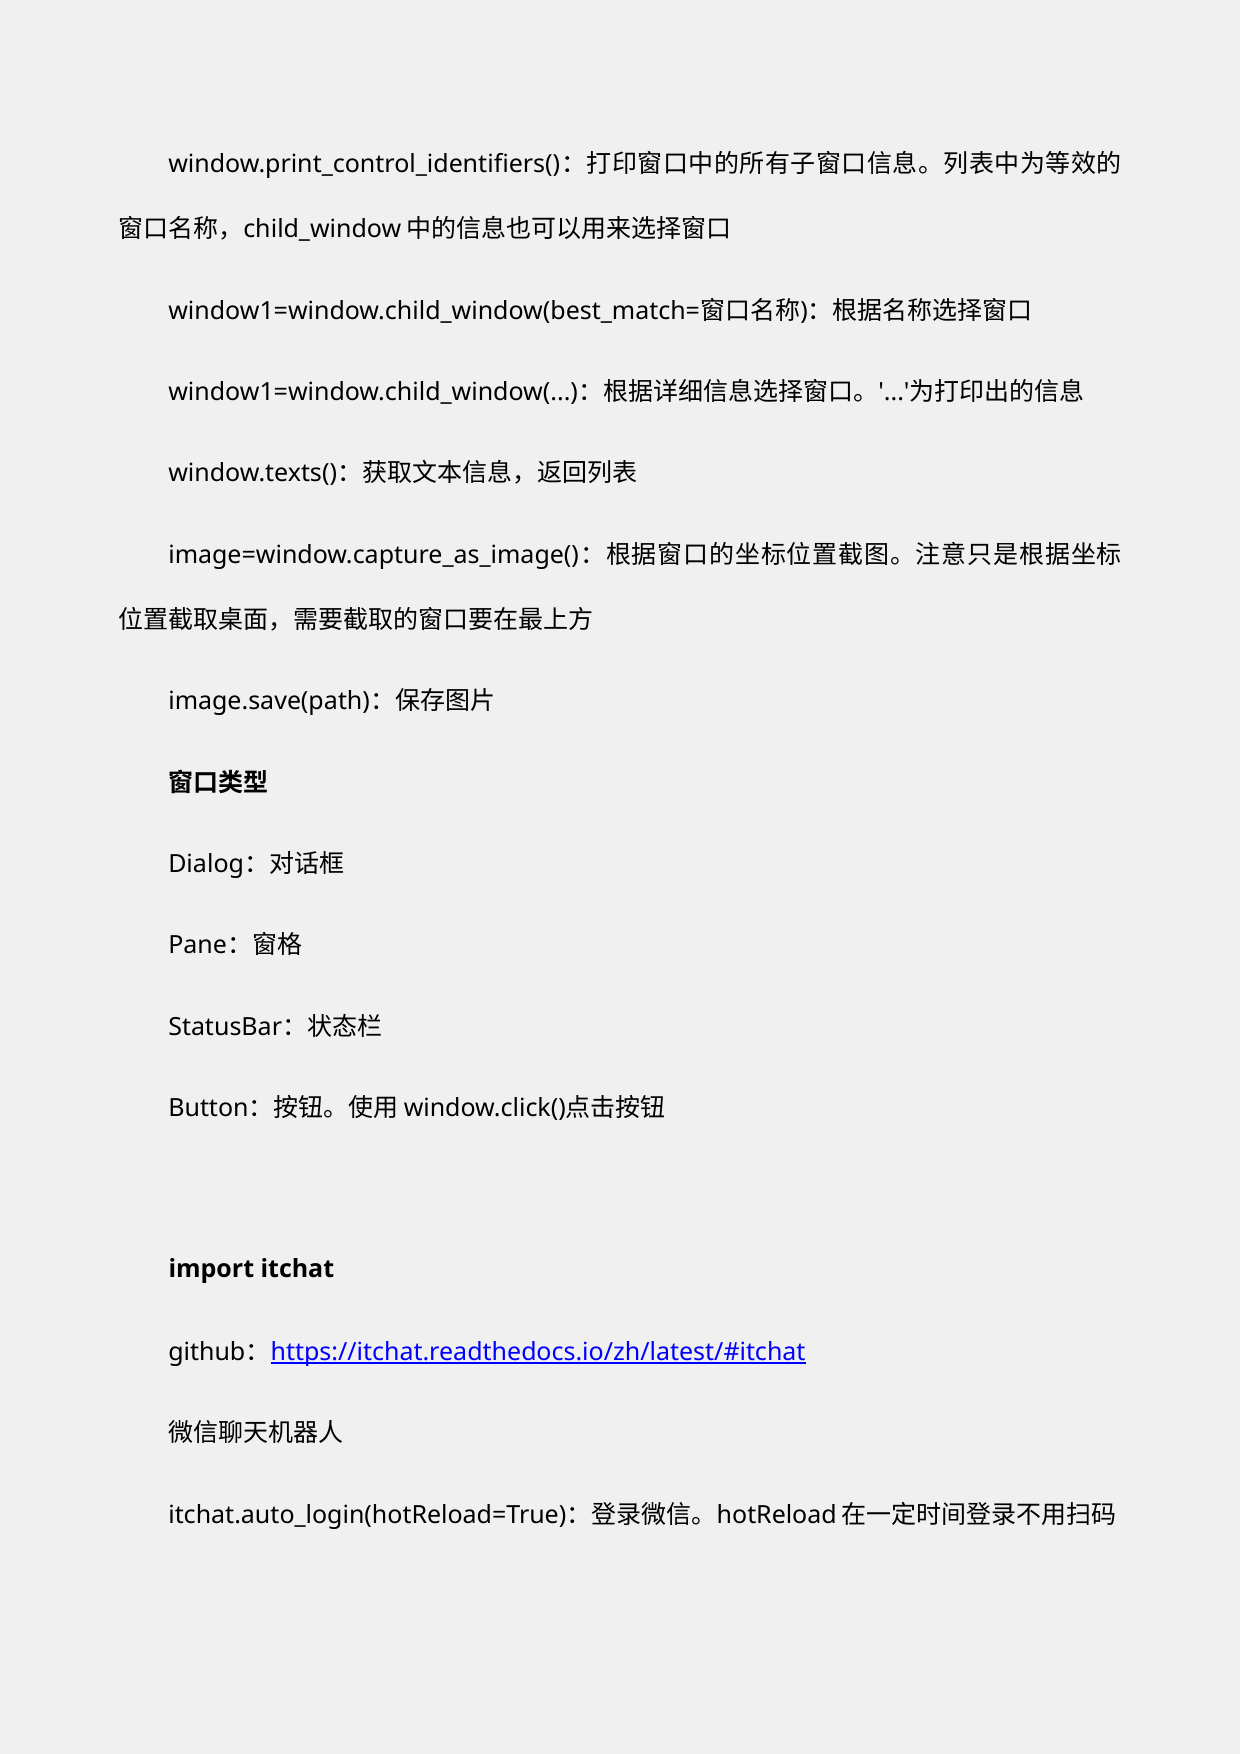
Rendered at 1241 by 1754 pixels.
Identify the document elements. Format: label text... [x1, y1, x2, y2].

text image.save(path)：保存图片 [118, 666, 1122, 731]
text window1=window.child_window(best_match=窗口名称)：根据名称选择窗口 [118, 276, 1122, 341]
text StatusBar：状态栏 [118, 992, 1122, 1057]
text import itchat [118, 1236, 1122, 1301]
text Button：按钮。使用window.click()点击按钮 [118, 1073, 1122, 1138]
text window.texts()：获取文本信息，返回列表 [118, 438, 1122, 503]
text window.print_control_identifiers()：打印窗口中的所有子窗口信息。列表中为等效的窗口名称，child_window中的信息也可以用来选择窗口 [118, 129, 1122, 259]
text itchat.auto_login(hotReload=True)：登录微信。hotReload在一定时间登录不用扫码 [118, 1480, 1122, 1545]
text Dialog：对话框 [118, 829, 1122, 894]
text Pane：窗格 [118, 910, 1122, 975]
text 窗口类型 [118, 748, 1122, 813]
text image=window.capture_as_image()：根据窗口的坐标位置截图。注意只是根据坐标位置截取桌面，需要截取的窗口要在最上方 [118, 520, 1122, 650]
text window1=window.child_window(...)：根据详细信息选择窗口。'...'为打印出的信息 [118, 357, 1122, 422]
text 微信聊天机器人 [118, 1398, 1122, 1463]
text github：https://itchat.readthedocs.io/zh/latest/#itchat [118, 1317, 1122, 1382]
